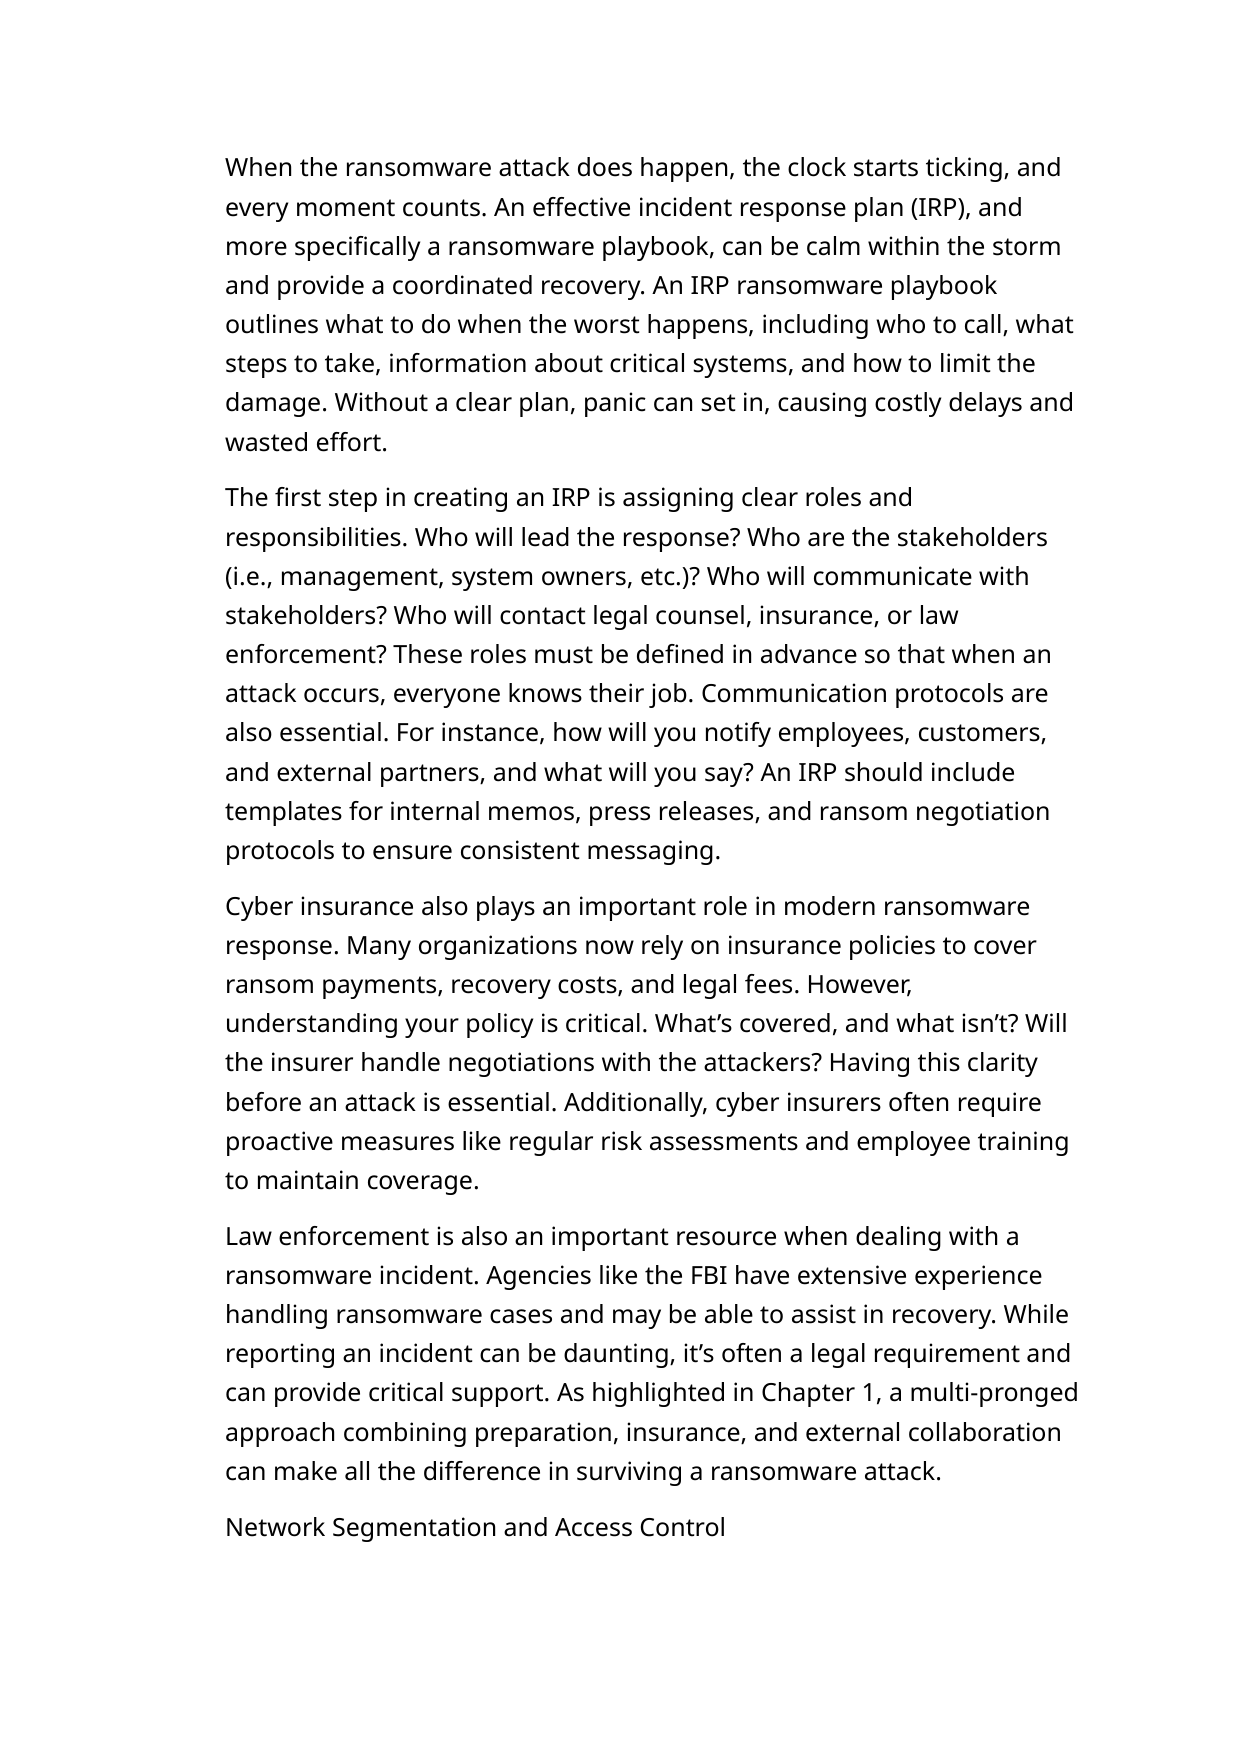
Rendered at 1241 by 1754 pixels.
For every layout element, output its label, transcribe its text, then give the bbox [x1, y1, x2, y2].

text The first step in creating an IRP is assigning clear roles and responsibilities. Who will lead the response? Who are the stakeholders (i.e., management, system owners, etc.)? Who will communicate with stakeholders? Who will contact legal counsel, insurance, or law enforcement? These roles must be defined in advance so that when an attack occurs, everyone knows their job. Communication protocols are also essential. For instance, how will you notify employees, customers, and external partners, and what will you say? An IRP should include templates for internal memos, press releases, and ransom negotiation protocols to ensure consistent messaging. [225, 480, 1090, 867]
text When the ransomware attack does happen, the clock starts ticking, and every moment counts. An effective incident response plan (IRP), and more specifically a ransomware playbook, can be calm within the storm and provide a coordinated recovery. An IRP ransomware playbook outlines what to do when the worst happens, including who to call, what steps to take, information about critical systems, and how to limit the damage. Without a clear plan, panic can set in, causing costly delays and wasted effort. [225, 150, 1090, 458]
text Network Segmentation and Access Control [225, 1509, 1090, 1543]
text Law enforcement is also an important resource when dealing with a ransomware incident. Agencies like the FBI have extensive experience handling ransomware cases and may be able to assist in recovery. While reporting an incident can be daunting, it’s often a legal requirement and can provide critical support. As highlighted in Chapter 1, a multi-pronged approach combining preparation, insurance, and external collaboration can make all the difference in surviving a ransomware attack. [225, 1218, 1090, 1487]
text Cyber insurance also plays an important role in modern ransomware response. Many organizations now rely on insurance policies to cover ransom payments, recovery costs, and legal fees. However, understanding your policy is critical. What’s covered, and what isn’t? Will the insurer handle negotiations with the attackers? Having this clarity before an attack is essential. Additionally, cyber insurers often require proactive measures like regular risk assessments and employee training to maintain coverage. [225, 888, 1090, 1197]
